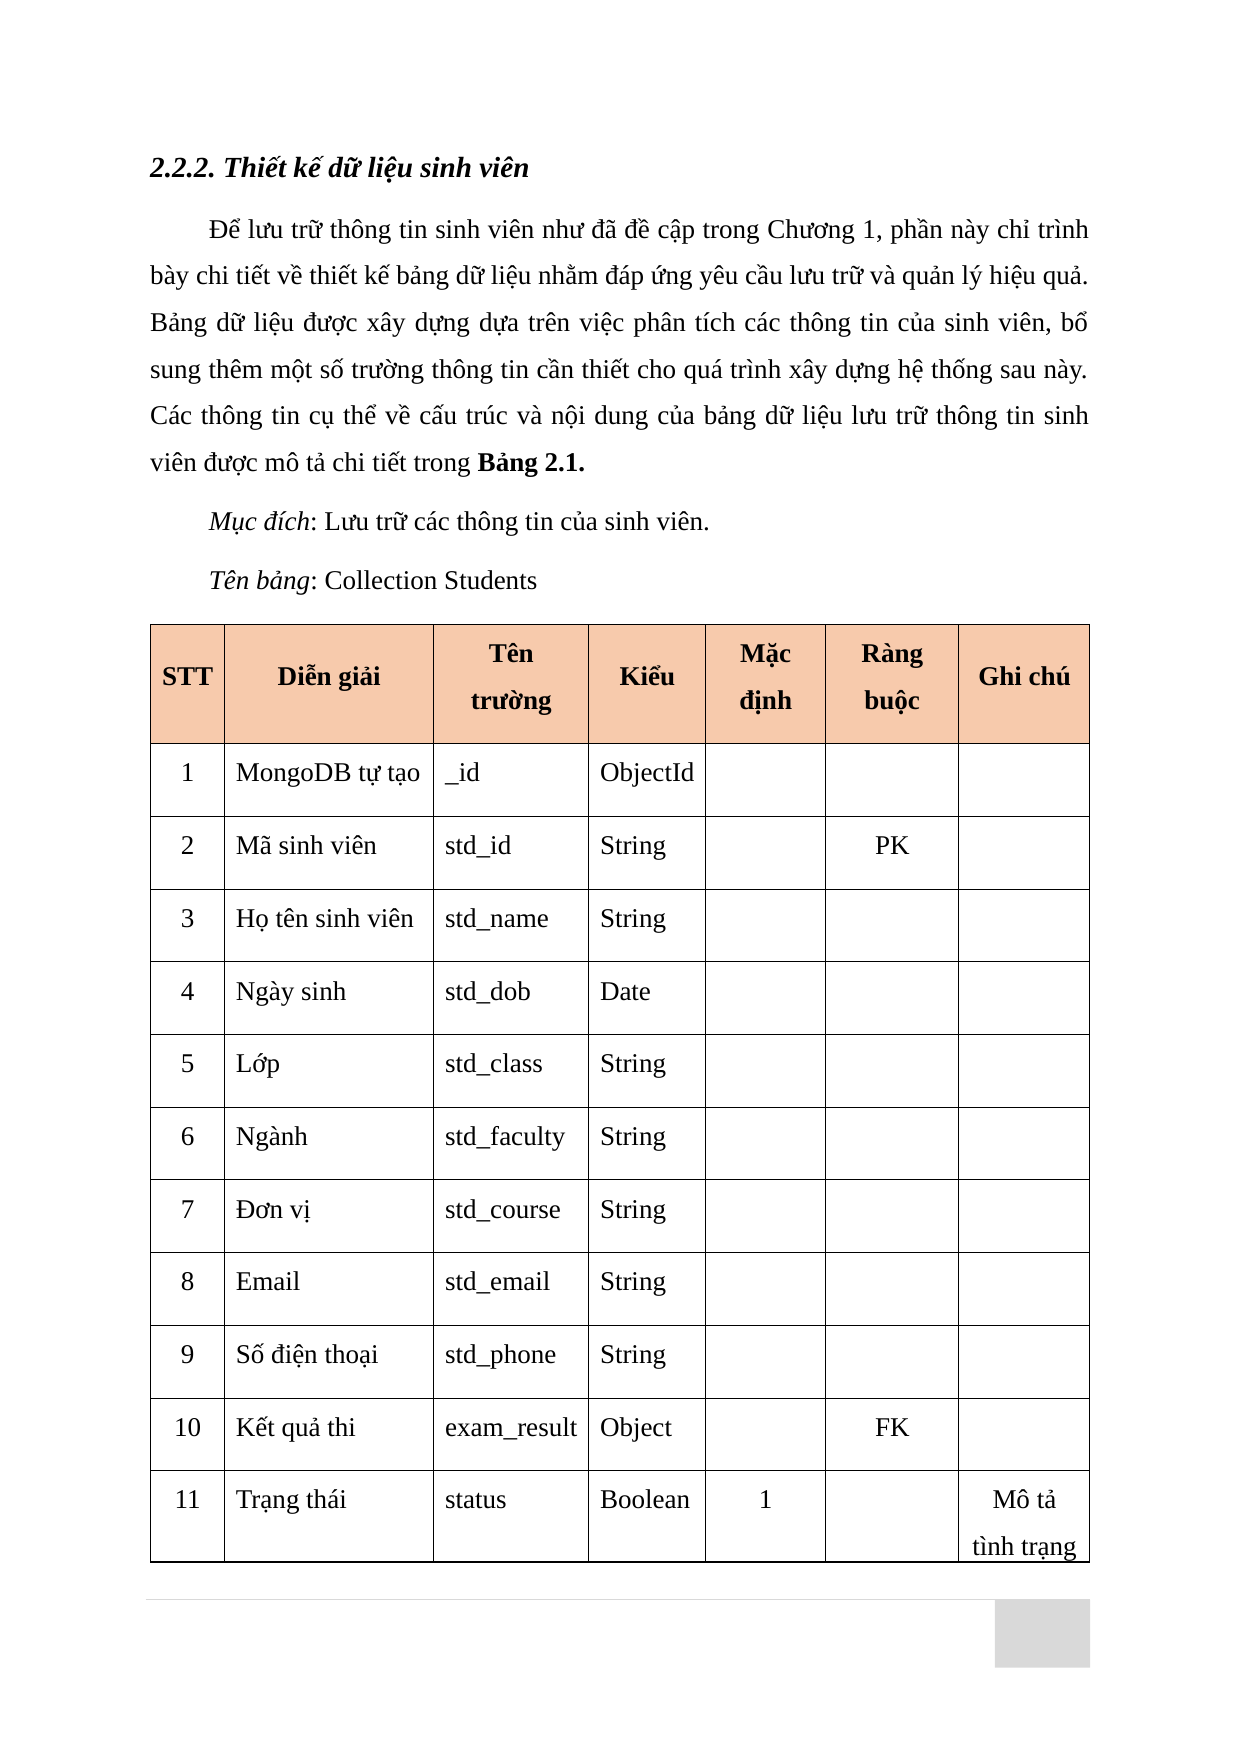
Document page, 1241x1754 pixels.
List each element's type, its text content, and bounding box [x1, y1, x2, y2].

table_cell 1 [151, 744, 224, 816]
table_cell [706, 1180, 825, 1252]
table_header Mặc định [706, 625, 825, 743]
table_cell status [434, 1471, 588, 1561]
table_header STT [151, 625, 224, 743]
table_cell Mã sinh viên [225, 817, 433, 888]
table_cell Kết quả thi [225, 1399, 433, 1470]
table_cell [706, 1035, 825, 1107]
table_cell std_class [434, 1035, 588, 1107]
table_cell [826, 890, 958, 961]
table_cell [826, 962, 958, 1034]
table_cell Boolean [589, 1471, 705, 1561]
table_cell 3 [151, 890, 224, 961]
table_cell [959, 1399, 1089, 1470]
table_cell [959, 890, 1089, 961]
table_cell [706, 817, 825, 888]
table_cell Email [225, 1253, 433, 1325]
table_cell 2 [151, 817, 224, 888]
table_cell [959, 1253, 1089, 1325]
table_cell [959, 1326, 1089, 1397]
table_cell Ngày sinh [225, 962, 433, 1034]
table_header Ghi chú [959, 625, 1089, 743]
table_cell [959, 962, 1089, 1034]
text Tên bảng: Collection Students [150, 564, 1090, 596]
table_cell 4 [151, 962, 224, 1034]
table_cell [826, 744, 958, 816]
table_cell Date [589, 962, 705, 1034]
table_cell 7 [151, 1180, 224, 1252]
table_cell MongoDB tự tạo [225, 744, 433, 816]
table_cell String [589, 1180, 705, 1252]
table_cell exam_result [434, 1399, 588, 1470]
table_cell std_name [434, 890, 588, 961]
table_cell String [589, 890, 705, 961]
table_cell std_faculty [434, 1108, 588, 1179]
text Thiết kế dữ liệu sinh viên [150, 150, 1090, 183]
table_header Kiểu [589, 625, 705, 743]
table_header Diễn giải [225, 625, 433, 743]
table_cell [706, 1108, 825, 1179]
table_cell [959, 744, 1089, 816]
table_cell [706, 1399, 825, 1470]
table_header Ràng buộc [826, 625, 958, 743]
table_cell [706, 1326, 825, 1397]
table_cell PK [826, 817, 958, 888]
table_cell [959, 1471, 1089, 1561]
table_cell std_email [434, 1253, 588, 1325]
table_cell Họ tên sinh viên [225, 890, 433, 961]
table_cell String [589, 1326, 705, 1397]
table_cell [959, 817, 1089, 888]
table_cell Số điện thoại [225, 1326, 433, 1397]
table_cell [706, 744, 825, 816]
table_cell std_id [434, 817, 588, 888]
table_cell ObjectId [589, 744, 705, 816]
table_cell [826, 1035, 958, 1107]
table_cell [959, 1180, 1089, 1252]
table_cell [826, 1326, 958, 1397]
table_cell Lớp [225, 1035, 433, 1107]
table_cell String [589, 1253, 705, 1325]
table_cell std_course [434, 1180, 588, 1252]
table_header Tên trường [434, 625, 588, 743]
table_cell String [589, 1035, 705, 1107]
table_cell [706, 890, 825, 961]
text Để lưu trữ thông tin sinh viên như đã đề cập trong Chương 1, phần này chỉ trình bày chi tiết về thiết kế bảng dữ liệu nhằm đáp ứng yêu cầu lưu trữ và quản lý hiệu quả. Bảng dữ liệu được xây dựng dựa trên việc phân tích các thông tin của sinh viên, bổ sung thêm một số trường thông tin cần thiết cho quá trình xây dựng hệ thống sau này. Các thông tin cụ thể về cấu trúc và nội dung của bảng dữ liệu lưu trữ thông tin sinh viên được mô tả chi tiết trong Bảng 2.1. [150, 213, 1090, 477]
table_cell [706, 1253, 825, 1325]
table_cell Ngành [225, 1108, 433, 1179]
table_cell 5 [151, 1035, 224, 1107]
table_cell String [589, 817, 705, 888]
table_cell [959, 1035, 1089, 1107]
table_cell [706, 962, 825, 1034]
table_cell 11 [151, 1471, 224, 1561]
table_cell [826, 1108, 958, 1179]
table_cell FK [826, 1399, 958, 1470]
table_cell Đơn vị [225, 1180, 433, 1252]
table_cell [959, 1108, 1089, 1179]
table_cell Trạng thái [225, 1471, 433, 1561]
table_cell 6 [151, 1108, 224, 1179]
table_cell 9 [151, 1326, 224, 1397]
table_cell _id [434, 744, 588, 816]
table_cell std_phone [434, 1326, 588, 1397]
text Mục đích: Lưu trữ các thông tin của sinh viên. [150, 505, 1090, 536]
table_cell String [589, 1108, 705, 1179]
table_cell [826, 1471, 958, 1561]
table_cell std_dob [434, 962, 588, 1034]
table_cell [826, 1180, 958, 1252]
table_cell 8 [151, 1253, 224, 1325]
table_cell 1 [706, 1471, 825, 1561]
table_cell [826, 1253, 958, 1325]
table_cell 10 [151, 1399, 224, 1470]
table_cell Object [589, 1399, 705, 1470]
